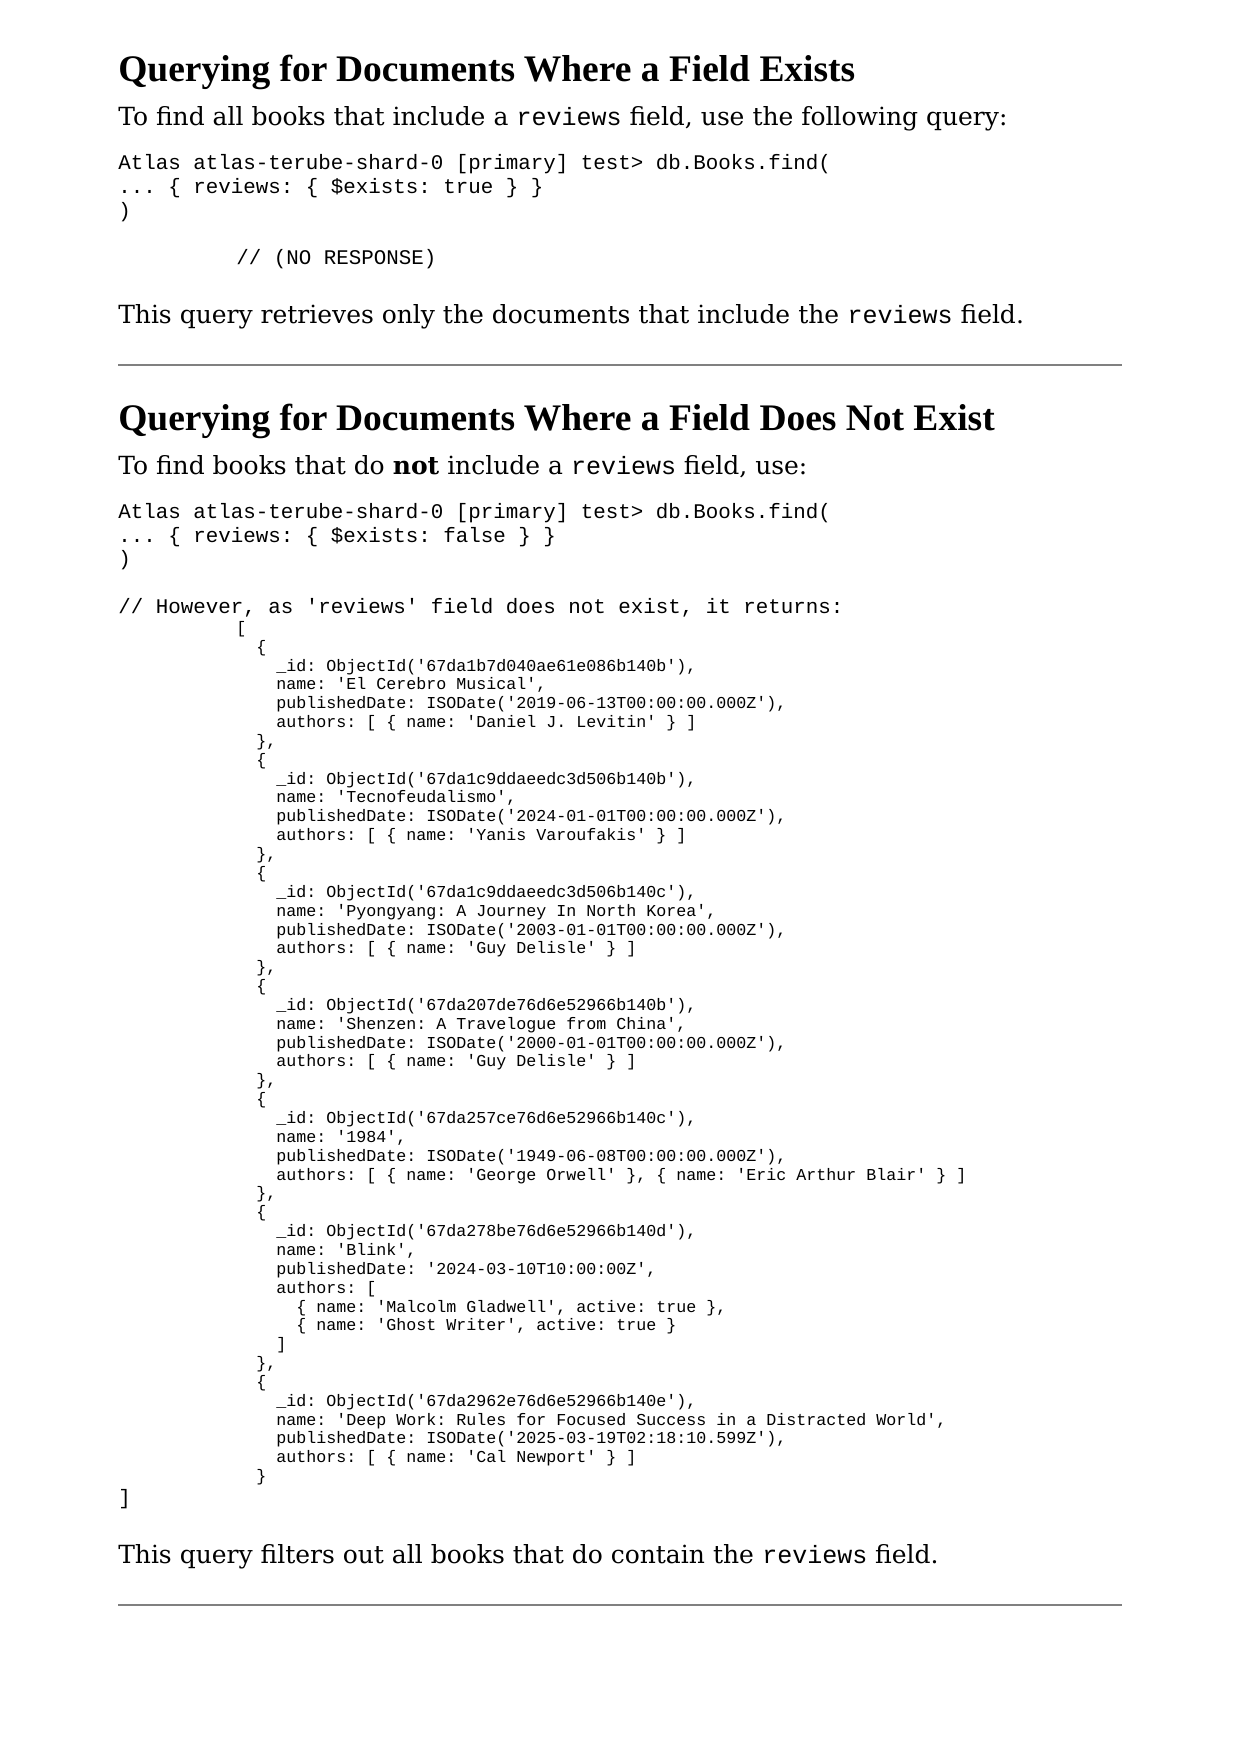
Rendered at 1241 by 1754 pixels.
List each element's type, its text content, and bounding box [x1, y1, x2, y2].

text Atlas atlas-terube-shard-0 [primary] test> db.Books.find( [118, 501, 1122, 525]
text _id: ObjectId('67da1b7d040ae61e086b140b'), [236, 657, 1122, 676]
text { [236, 978, 1122, 996]
text name: 'Shenzen: A Travelogue from China', [236, 1015, 1122, 1034]
text publishedDate: ISODate('2019-06-13T00:00:00.000Z'), [236, 695, 1122, 714]
text _id: ObjectId('67da207de76d6e52966b140b'), [236, 996, 1122, 1015]
text { [236, 751, 1122, 770]
text publishedDate: ISODate('2025-03-19T02:18:10.599Z'), [236, 1430, 1122, 1449]
text }, [236, 846, 1122, 864]
text publishedDate: '2024-03-10T10:00:00Z', [236, 1260, 1122, 1279]
text { [236, 638, 1122, 657]
text This query filters out all books that do contain the reviews field. [118, 1540, 1122, 1571]
text { [236, 1373, 1122, 1392]
text authors: [ { name: 'Daniel J. Levitin' } ] [236, 714, 1122, 732]
text _id: ObjectId('67da257ce76d6e52966b140c'), [236, 1109, 1122, 1128]
text To find all books that include a reviews field, use the following query: [118, 102, 1122, 133]
text [ [236, 619, 1122, 638]
text name: 'Pyongyang: A Journey In North Korea', [236, 902, 1122, 921]
text // (NO RESPONSE) [236, 247, 1122, 271]
text publishedDate: ISODate('2000-01-01T00:00:00.000Z'), [236, 1034, 1122, 1053]
text name: 'El Cerebro Musical', [236, 676, 1122, 695]
text }, [236, 1185, 1122, 1204]
text This query retrieves only the documents that include the reviews field. [118, 300, 1122, 331]
text ... { reviews: { $exists: false } } [118, 525, 1122, 548]
text { name: 'Malcolm Gladwell', active: true }, [236, 1298, 1122, 1317]
text To find books that do not include a reviews field, use: [118, 451, 1122, 482]
text ) [118, 200, 1122, 223]
text Atlas atlas-terube-shard-0 [primary] test> db.Books.find( [118, 152, 1122, 176]
text ... { reviews: { $exists: true } } [118, 176, 1122, 200]
text authors: [ [236, 1279, 1122, 1298]
text publishedDate: ISODate('2024-01-01T00:00:00.000Z'), [236, 808, 1122, 827]
text _id: ObjectId('67da1c9ddaeedc3d506b140c'), [236, 883, 1122, 902]
text }, [236, 1355, 1122, 1373]
text publishedDate: ISODate('1949-06-08T00:00:00.000Z'), [236, 1147, 1122, 1166]
text authors: [ { name: 'Guy Delisle' } ] [236, 940, 1122, 959]
text { name: 'Ghost Writer', active: true } [236, 1317, 1122, 1336]
text authors: [ { name: 'Cal Newport' } ] [236, 1449, 1122, 1468]
text ] [236, 1336, 1122, 1355]
text authors: [ { name: 'George Orwell' }, { name: 'Eric Arthur Blair' } ] [236, 1166, 1122, 1185]
text { [236, 864, 1122, 883]
text name: 'Deep Work: Rules for Focused Success in a Distracted World', [236, 1411, 1122, 1430]
text _id: ObjectId('67da2962e76d6e52966b140e'), [236, 1392, 1122, 1411]
text authors: [ { name: 'Guy Delisle' } ] [236, 1053, 1122, 1072]
text }, [236, 1072, 1122, 1091]
text // However, as 'reviews' field does not exist, it returns: [118, 596, 1122, 619]
text name: 'Blink', [236, 1242, 1122, 1260]
subtitle Querying for Documents Where a Field Does Not Exist [118, 395, 1122, 438]
subtitle Querying for Documents Where a Field Exists [118, 47, 1122, 90]
text _id: ObjectId('67da278be76d6e52966b140d'), [236, 1223, 1122, 1242]
text ] [118, 1487, 1122, 1510]
text _id: ObjectId('67da1c9ddaeedc3d506b140b'), [236, 770, 1122, 789]
text authors: [ { name: 'Yanis Varoufakis' } ] [236, 827, 1122, 846]
text } [236, 1468, 1122, 1487]
text { [236, 1204, 1122, 1223]
text name: 'Tecnofeudalismo', [236, 789, 1122, 808]
text }, [236, 732, 1122, 751]
text { [236, 1091, 1122, 1109]
text publishedDate: ISODate('2003-01-01T00:00:00.000Z'), [236, 921, 1122, 940]
text name: '1984', [236, 1128, 1122, 1147]
text }, [236, 959, 1122, 978]
text ) [118, 548, 1122, 572]
